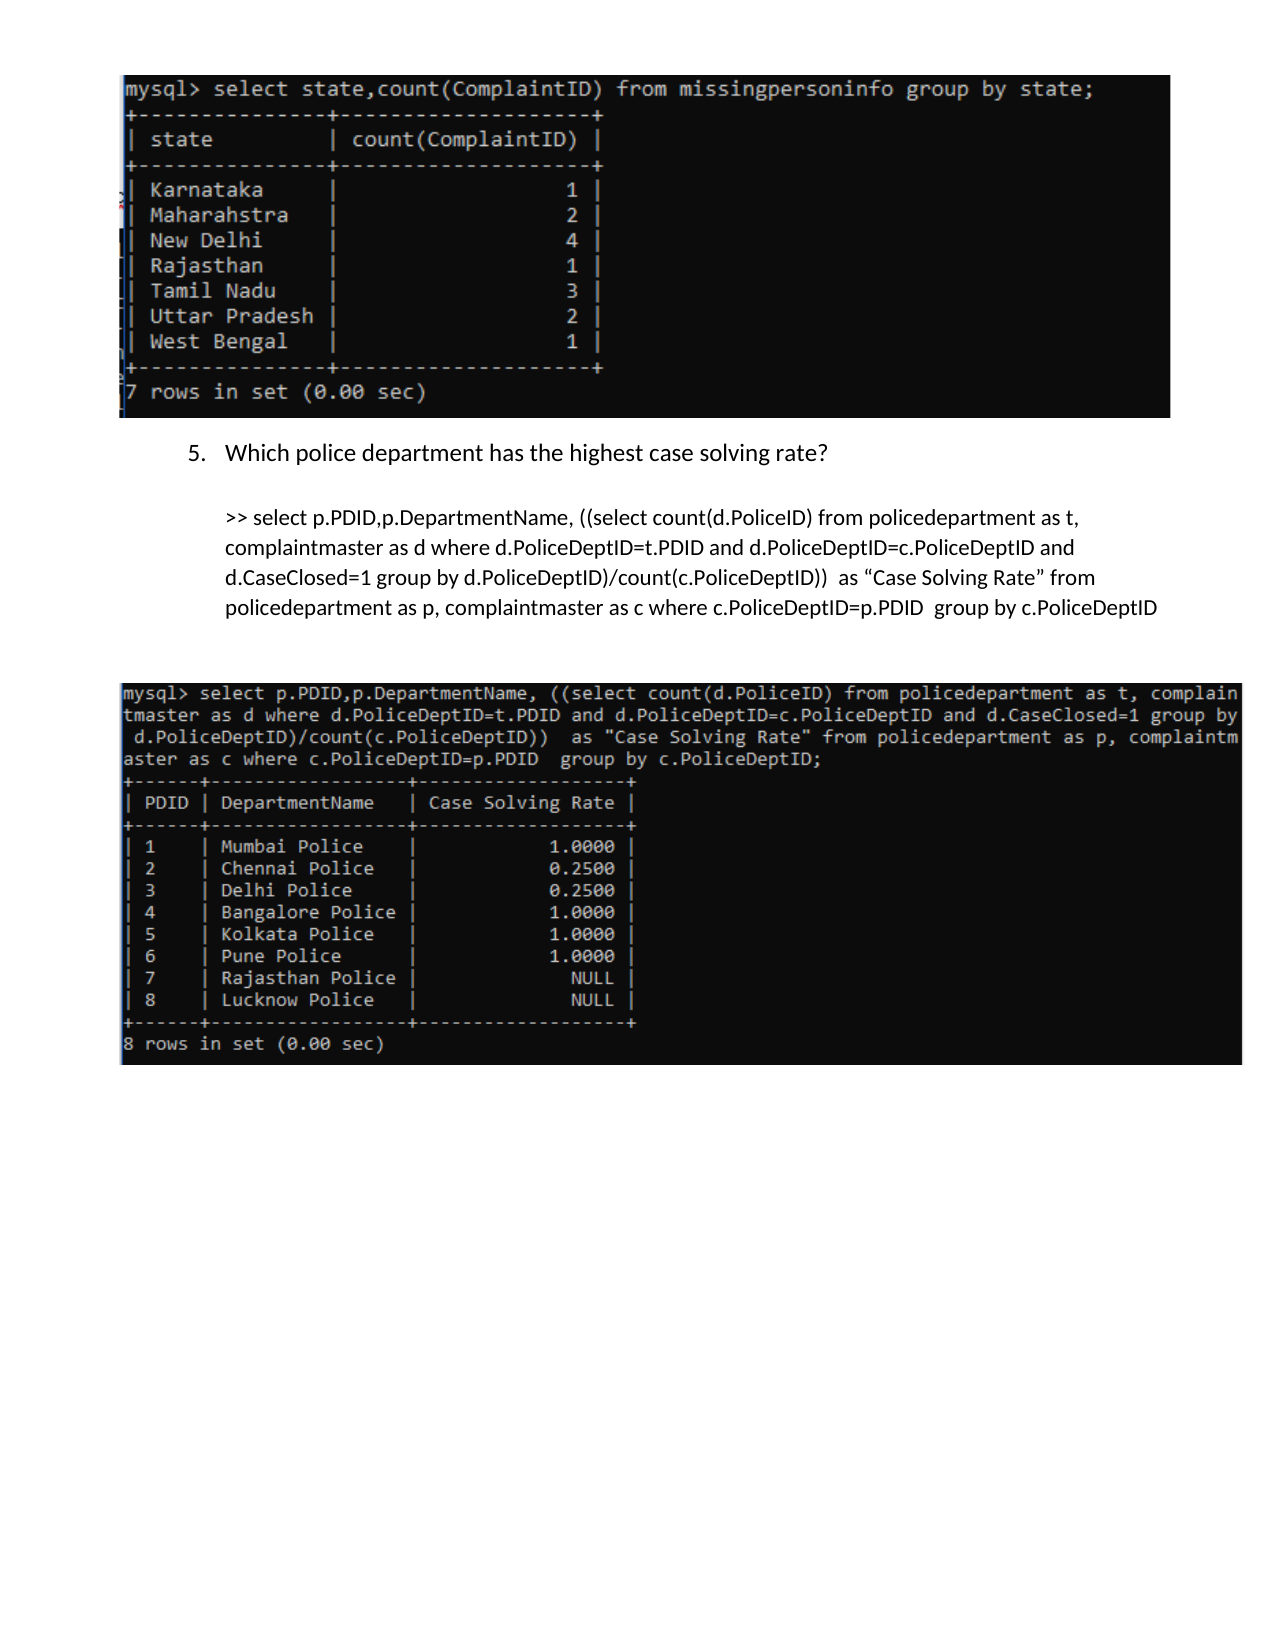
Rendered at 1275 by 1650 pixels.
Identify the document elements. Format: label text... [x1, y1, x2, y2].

picture [119, 683, 1245, 1065]
list >> select p.PDID,p.DepartmentName, ((select count(d.PoliceID) from policedepartment as t, complaintmaster as d where d.PoliceDeptID=t.PDID and d.PoliceDeptID=c.PoliceDeptID and d.CaseClosed=1 group by d.PoliceDeptID)/count(c.PoliceDeptID)) as “Case Solving Rate” from policedepartment as p, complaintmaster as c where c.PoliceDeptID=p.PDID group by c.PoliceDeptID [225, 503, 1200, 621]
picture [119, 75, 1171, 418]
list Which police department has the highest case solving rate? [187, 437, 1200, 467]
